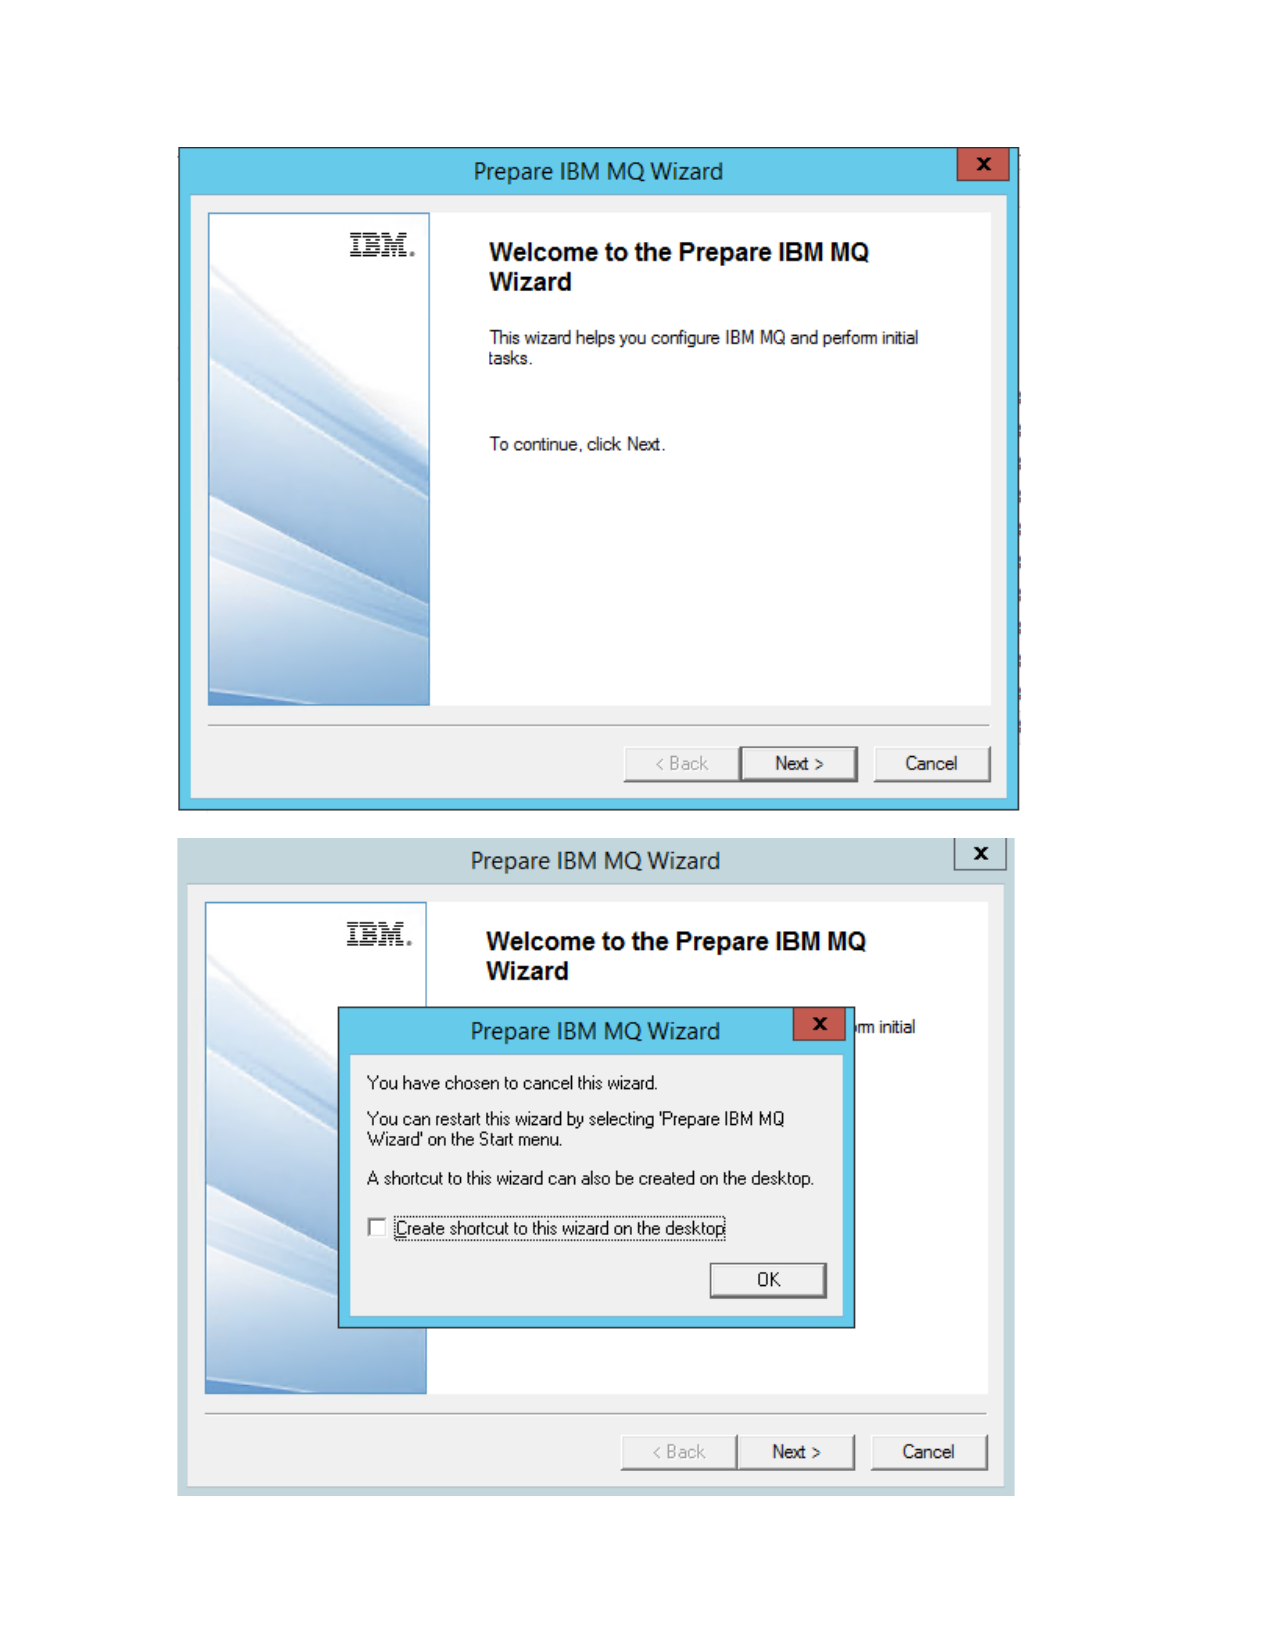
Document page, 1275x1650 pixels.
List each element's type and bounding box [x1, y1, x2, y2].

picture [177, 838, 1015, 1496]
picture [177, 147, 1021, 814]
